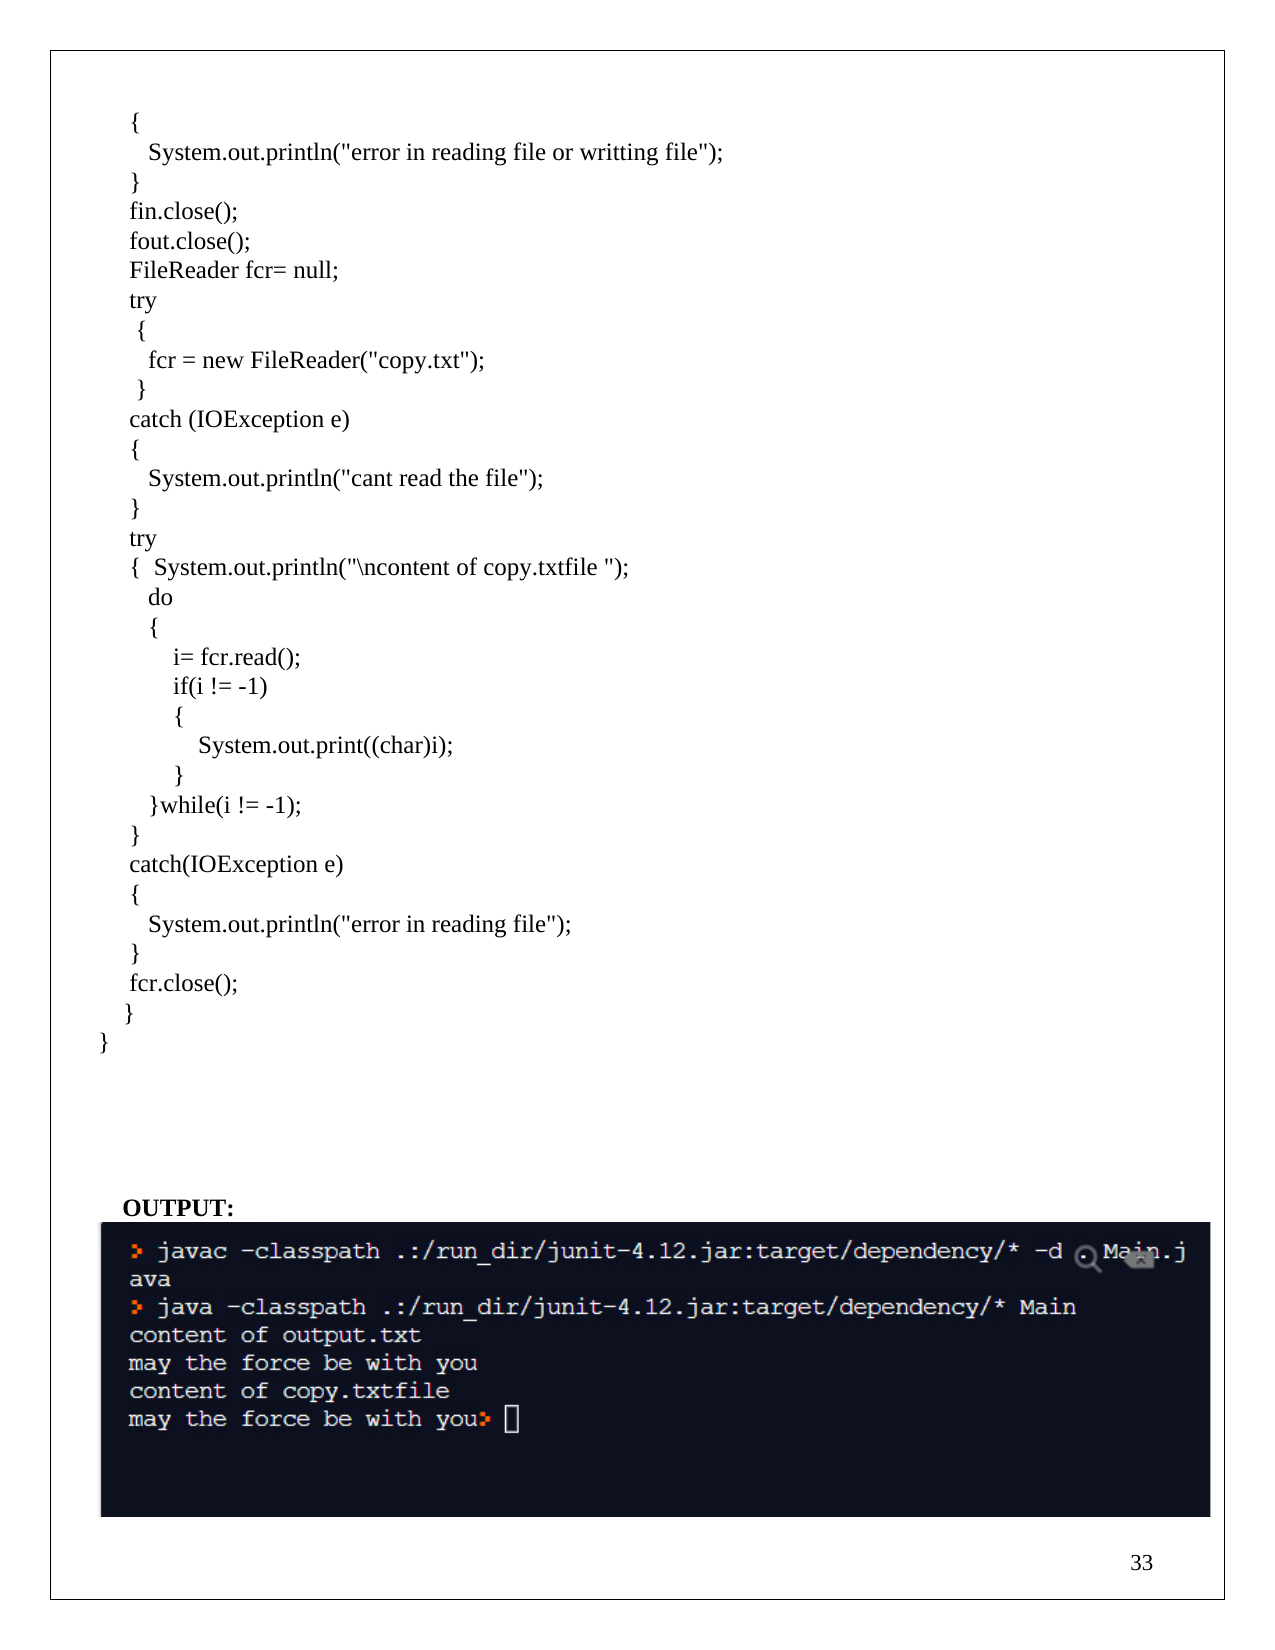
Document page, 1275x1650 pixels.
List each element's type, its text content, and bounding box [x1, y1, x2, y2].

text } [98, 997, 1210, 1027]
text try [98, 522, 1210, 552]
text fin.close(); [98, 195, 1210, 225]
text fout.close(); [98, 225, 1210, 255]
text } [98, 492, 1210, 522]
text } [98, 759, 1210, 789]
text } [98, 937, 1210, 967]
text fcr = new FileReader("copy.txt"); [98, 344, 1210, 373]
subtitle OUTPUT: [122, 1193, 1210, 1222]
text System.out.println("cant read the file"); [98, 462, 1210, 492]
picture [97, 1222, 1211, 1517]
text catch (IOException e) [98, 403, 1210, 433]
text } [98, 819, 1210, 848]
text i= fcr.read(); [98, 641, 1210, 670]
text { [98, 878, 1210, 908]
text do [98, 581, 1210, 611]
text FileReader fcr= null; [98, 255, 1210, 284]
text System.out.println("error in reading file or writting file"); [98, 136, 1210, 166]
text catch(IOException e) [98, 848, 1210, 878]
text System.out.print((char)i); [98, 730, 1210, 759]
text { [98, 611, 1210, 641]
text try [98, 284, 1210, 314]
text { [98, 314, 1210, 344]
text { [98, 433, 1210, 462]
text if(i != -1) [98, 670, 1210, 700]
text System.out.println("error in reading file"); [98, 908, 1210, 937]
text { [98, 700, 1210, 730]
text { [98, 106, 1210, 136]
text } [98, 166, 1210, 195]
text }while(i != -1); [98, 789, 1210, 819]
text fcr.close(); [98, 967, 1210, 997]
text } [98, 373, 1210, 403]
text { System.out.println("\ncontent of copy.txtfile "); [98, 552, 1210, 581]
text } [98, 1027, 1210, 1056]
